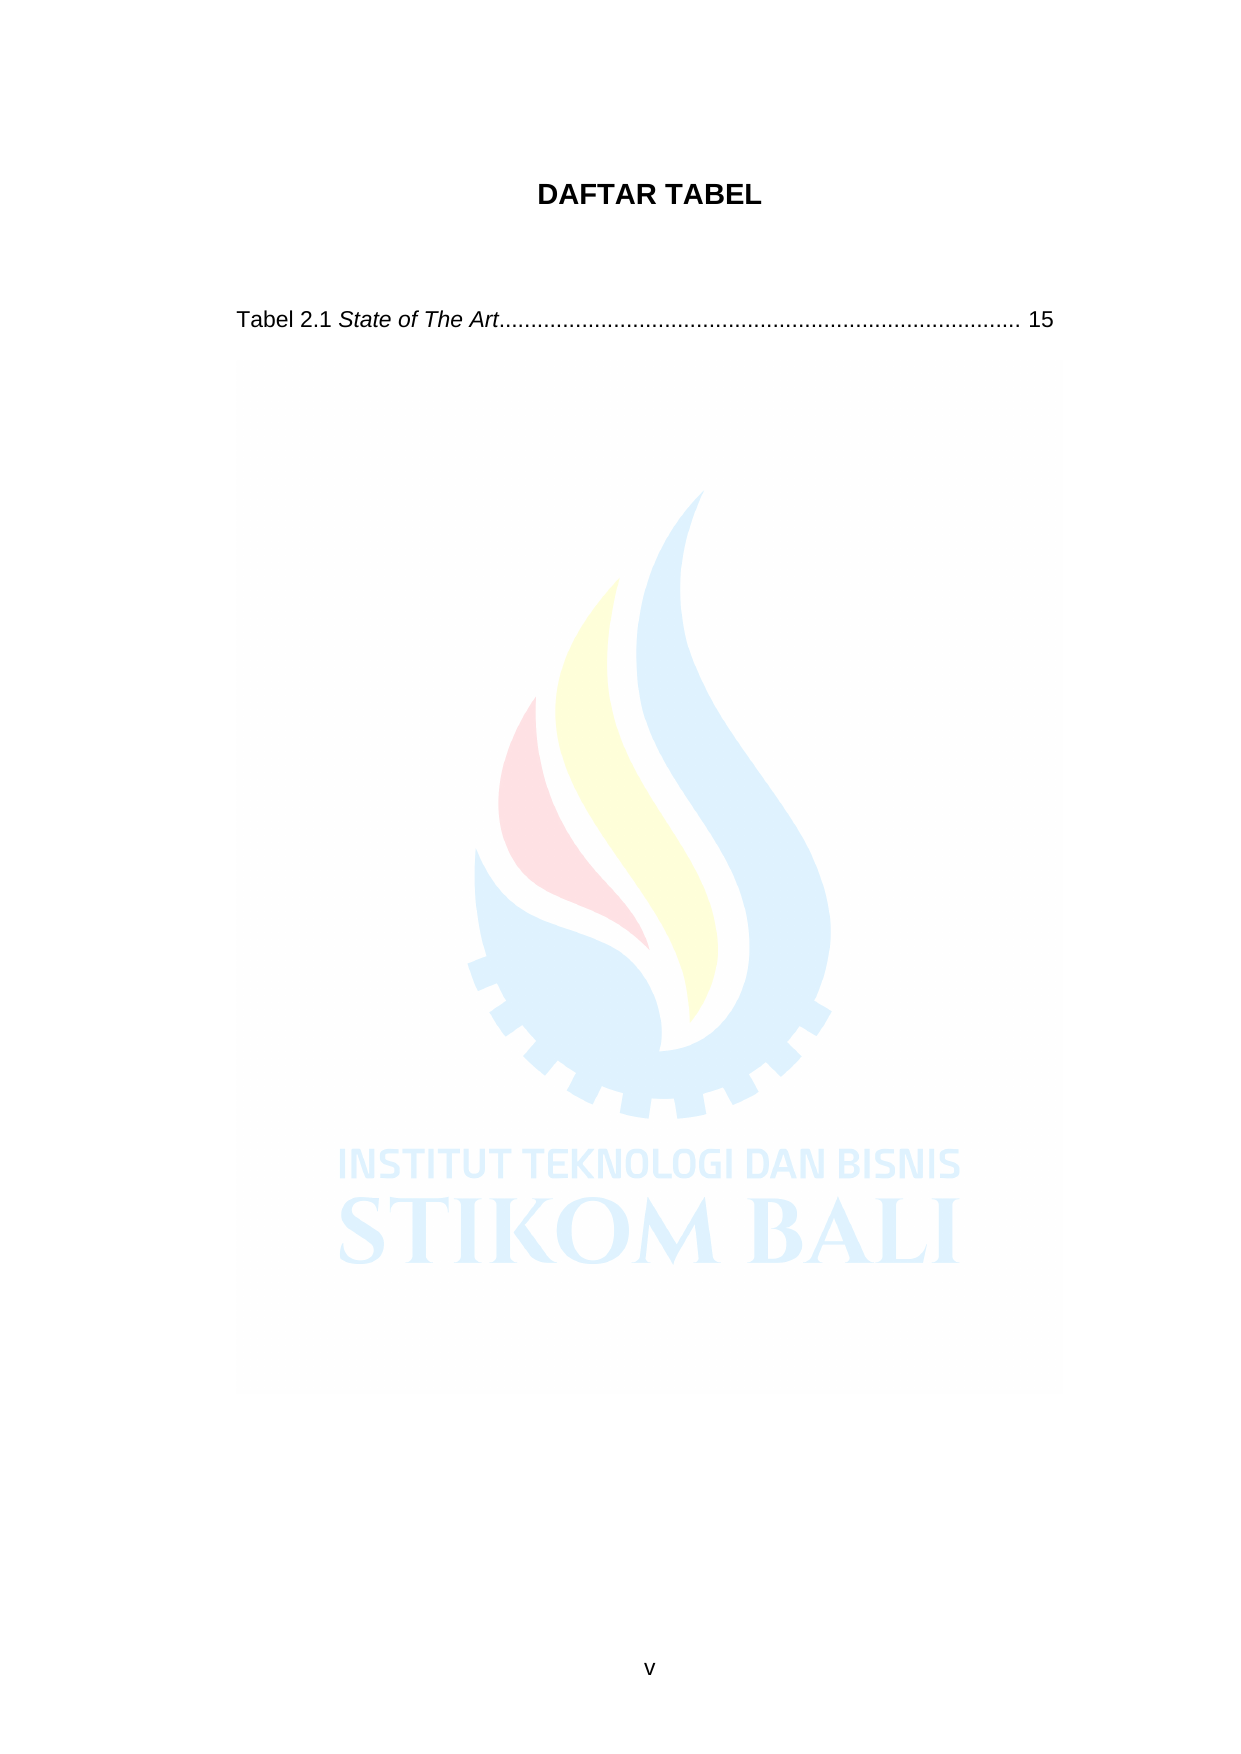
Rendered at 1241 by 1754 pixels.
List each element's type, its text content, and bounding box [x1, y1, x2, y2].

subtitle DAFTAR TABEL [236, 177, 1063, 211]
text Tabel 2.1 State of The Art 15 [236, 306, 1063, 333]
